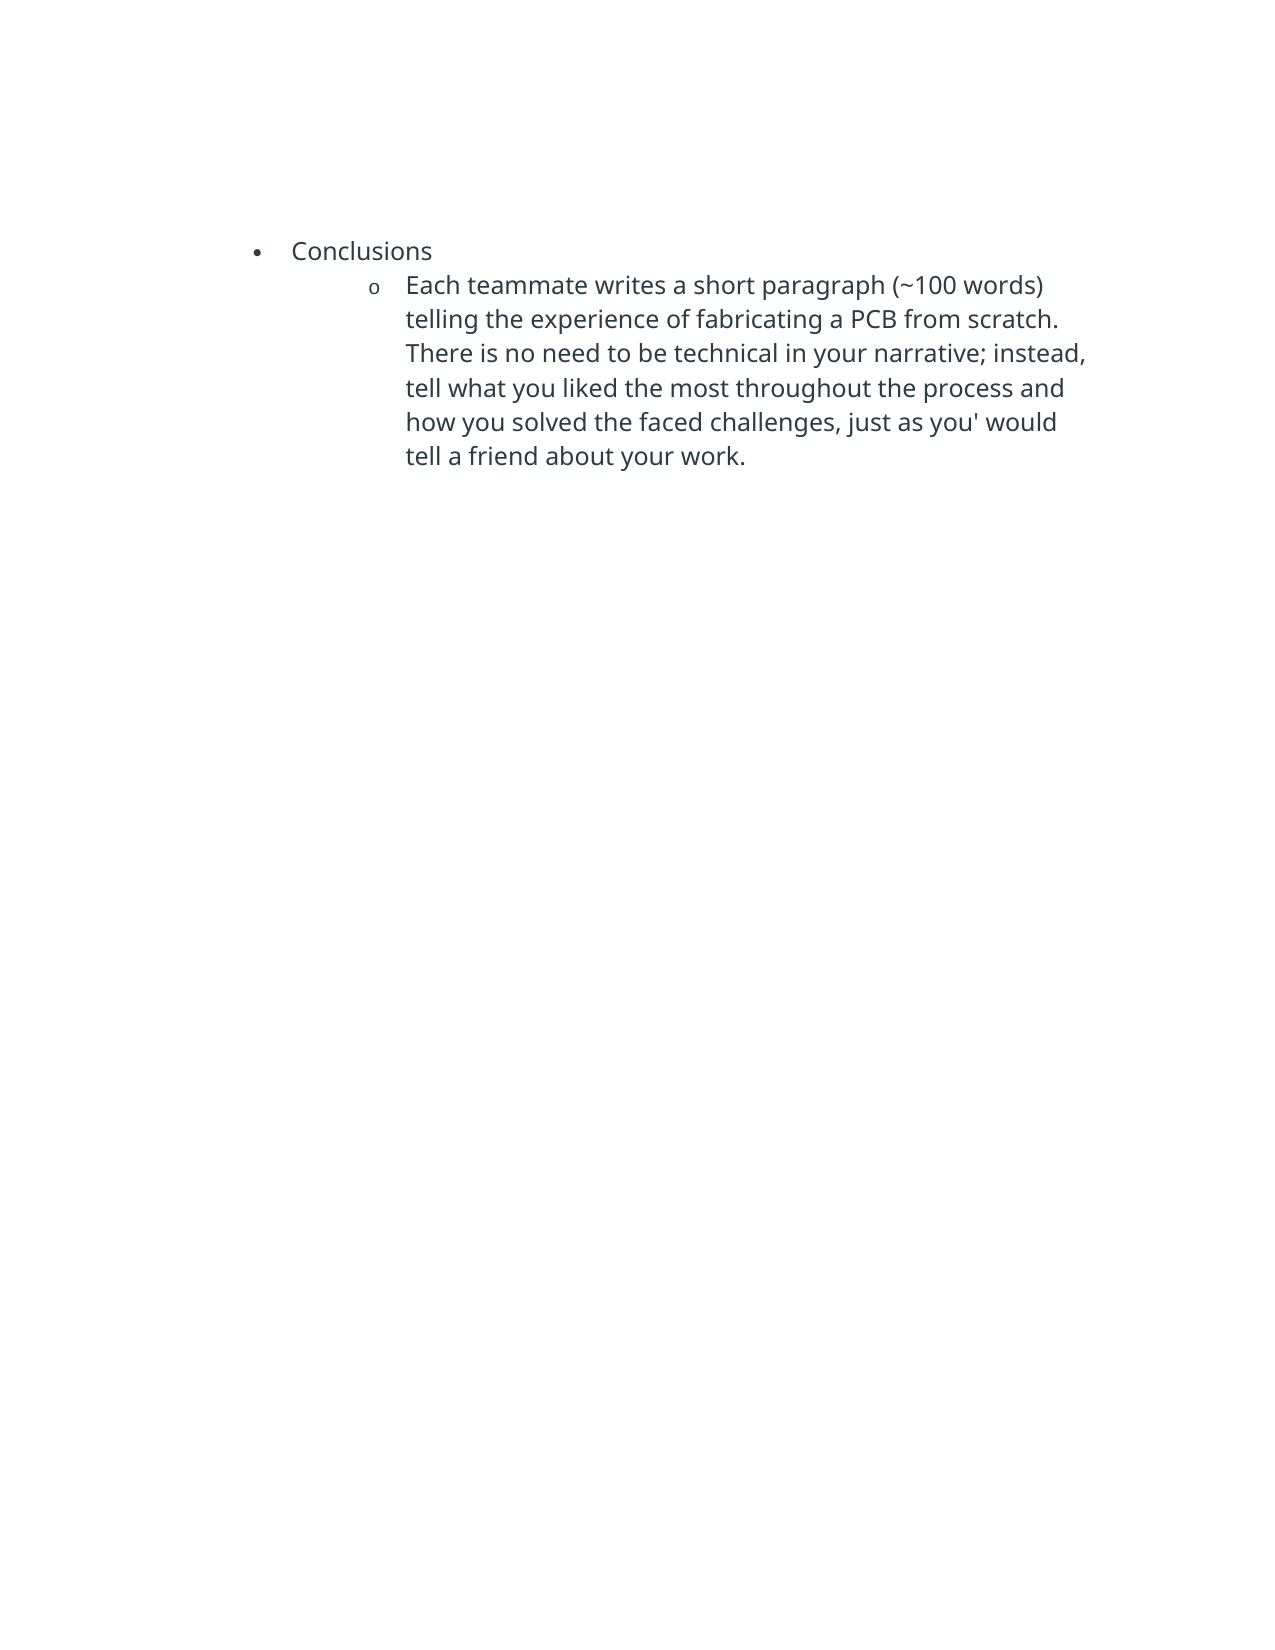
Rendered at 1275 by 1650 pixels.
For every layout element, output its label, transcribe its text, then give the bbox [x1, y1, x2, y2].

list Each teammate writes a short paragraph (~100 words) telling the experience of fabricating a PCB from scratch. There is no need to be technical in your narrative; instead, tell what you liked the most throughout the process and how you solved the faced challenges, just as you' would tell a friend about your work. [368, 268, 1098, 472]
list Conclusions [254, 234, 1098, 268]
